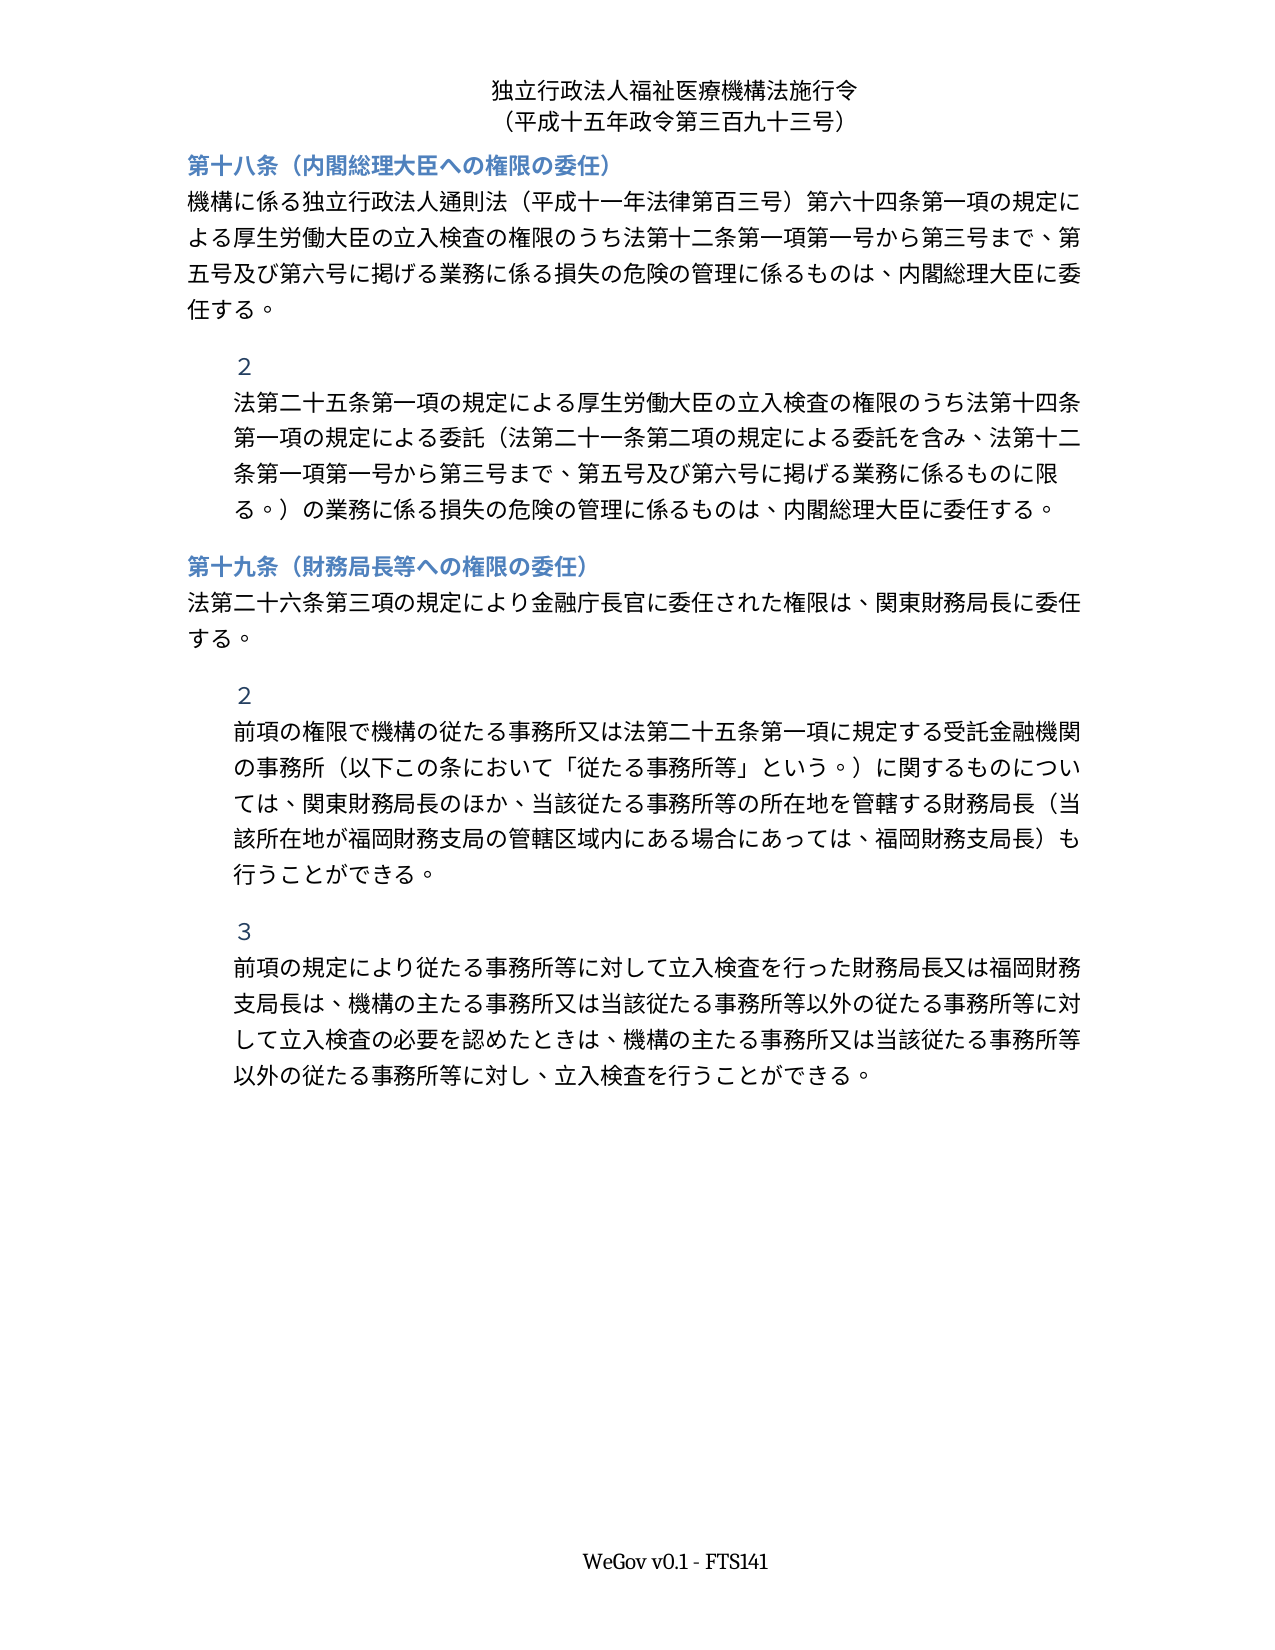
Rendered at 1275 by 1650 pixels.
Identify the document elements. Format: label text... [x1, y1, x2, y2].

text 前項の規定により従たる事務所等に対して立入検査を行った財務局長又は福岡財務支局長は、機構の主たる事務所又は当該従たる事務所等以外の従たる事務所等に対して立入検査の必要を認めたときは、機構の主たる事務所又は当該従たる事務所等以外の従たる事務所等に対し、立入検査を行うことができる。 [233, 952, 1087, 1091]
text 法第二十六条第三項の規定により金融庁長官に委任された権限は、関東財務局長に委任する。 [187, 587, 1087, 654]
subtitle ２ [233, 680, 1087, 711]
subtitle 第十八条（内閣総理大臣への権限の委任） [187, 150, 1087, 181]
text 機構に係る独立行政法人通則法（平成十一年法律第百三号）第六十四条第一項の規定による厚生労働大臣の立入検査の権限のうち法第十二条第一項第一号から第三号まで、第五号及び第六号に掲げる業務に係る損失の危険の管理に係るものは、内閣総理大臣に委任する。 [187, 186, 1087, 325]
subtitle 第十九条（財務局長等への権限の委任） [187, 551, 1087, 582]
text 前項の権限で機構の従たる事務所又は法第二十五条第一項に規定する受託金融機関の事務所（以下この条において「従たる事務所等」という。）に関するものについては、関東財務局長のほか、当該従たる事務所等の所在地を管轄する財務局長（当該所在地が福岡財務支局の管轄区域内にある場合にあっては、福岡財務支局長）も行うことができる。 [233, 716, 1087, 891]
subtitle ２ [233, 351, 1087, 382]
text 法第二十五条第一項の規定による厚生労働大臣の立入検査の権限のうち法第十四条第一項の規定による委託（法第二十一条第二項の規定による委託を含み、法第十二条第一項第一号から第三号まで、第五号及び第六号に掲げる業務に係るものに限る。）の業務に係る損失の危険の管理に係るものは、内閣総理大臣に委任する。 [233, 386, 1087, 526]
subtitle ３ [233, 916, 1087, 947]
